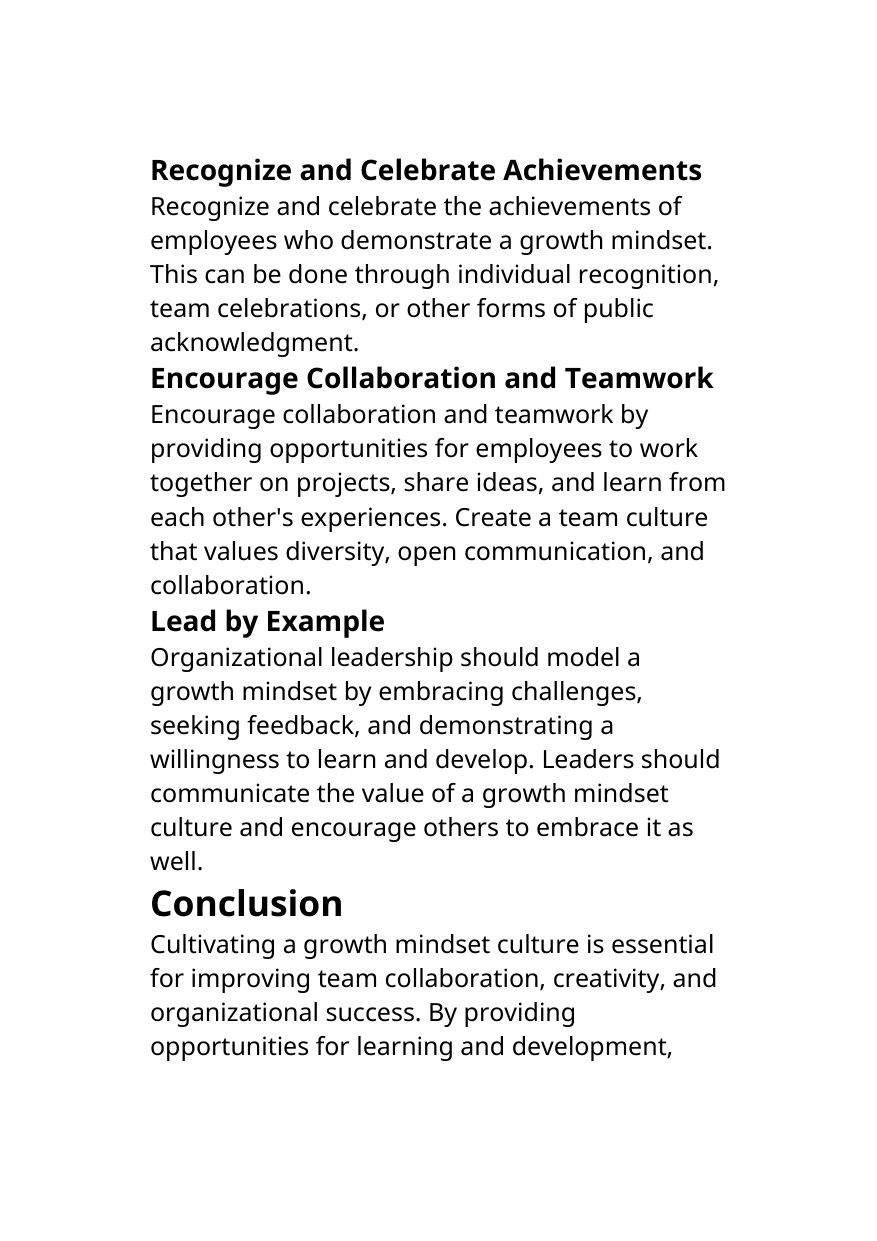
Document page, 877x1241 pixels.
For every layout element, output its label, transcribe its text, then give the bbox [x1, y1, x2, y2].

text Recognize and celebrate the achievements of employees who demonstrate a growth mindset. This can be done through individual recognition, team celebrations, or other forms of public acknowledgment. [150, 188, 727, 359]
subtitle Encourage Collaboration and Teamwork [150, 359, 727, 397]
subtitle Conclusion [150, 878, 727, 926]
text Encourage collaboration and teamwork by providing opportunities for employees to work together on projects, share ideas, and learn from each other's experiences. Create a team culture that values diversity, open communication, and collaboration. [150, 397, 727, 601]
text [150, 926, 727, 1063]
subtitle Lead by Example [150, 601, 727, 640]
subtitle Recognize and Celebrate Achievements [150, 150, 727, 188]
text Organizational leadership should model a growth mindset by embracing challenges, seeking feedback, and demonstrating a willingness to learn and develop. Leaders should communicate the value of a growth mindset culture and encourage others to embrace it as well. [150, 640, 727, 878]
